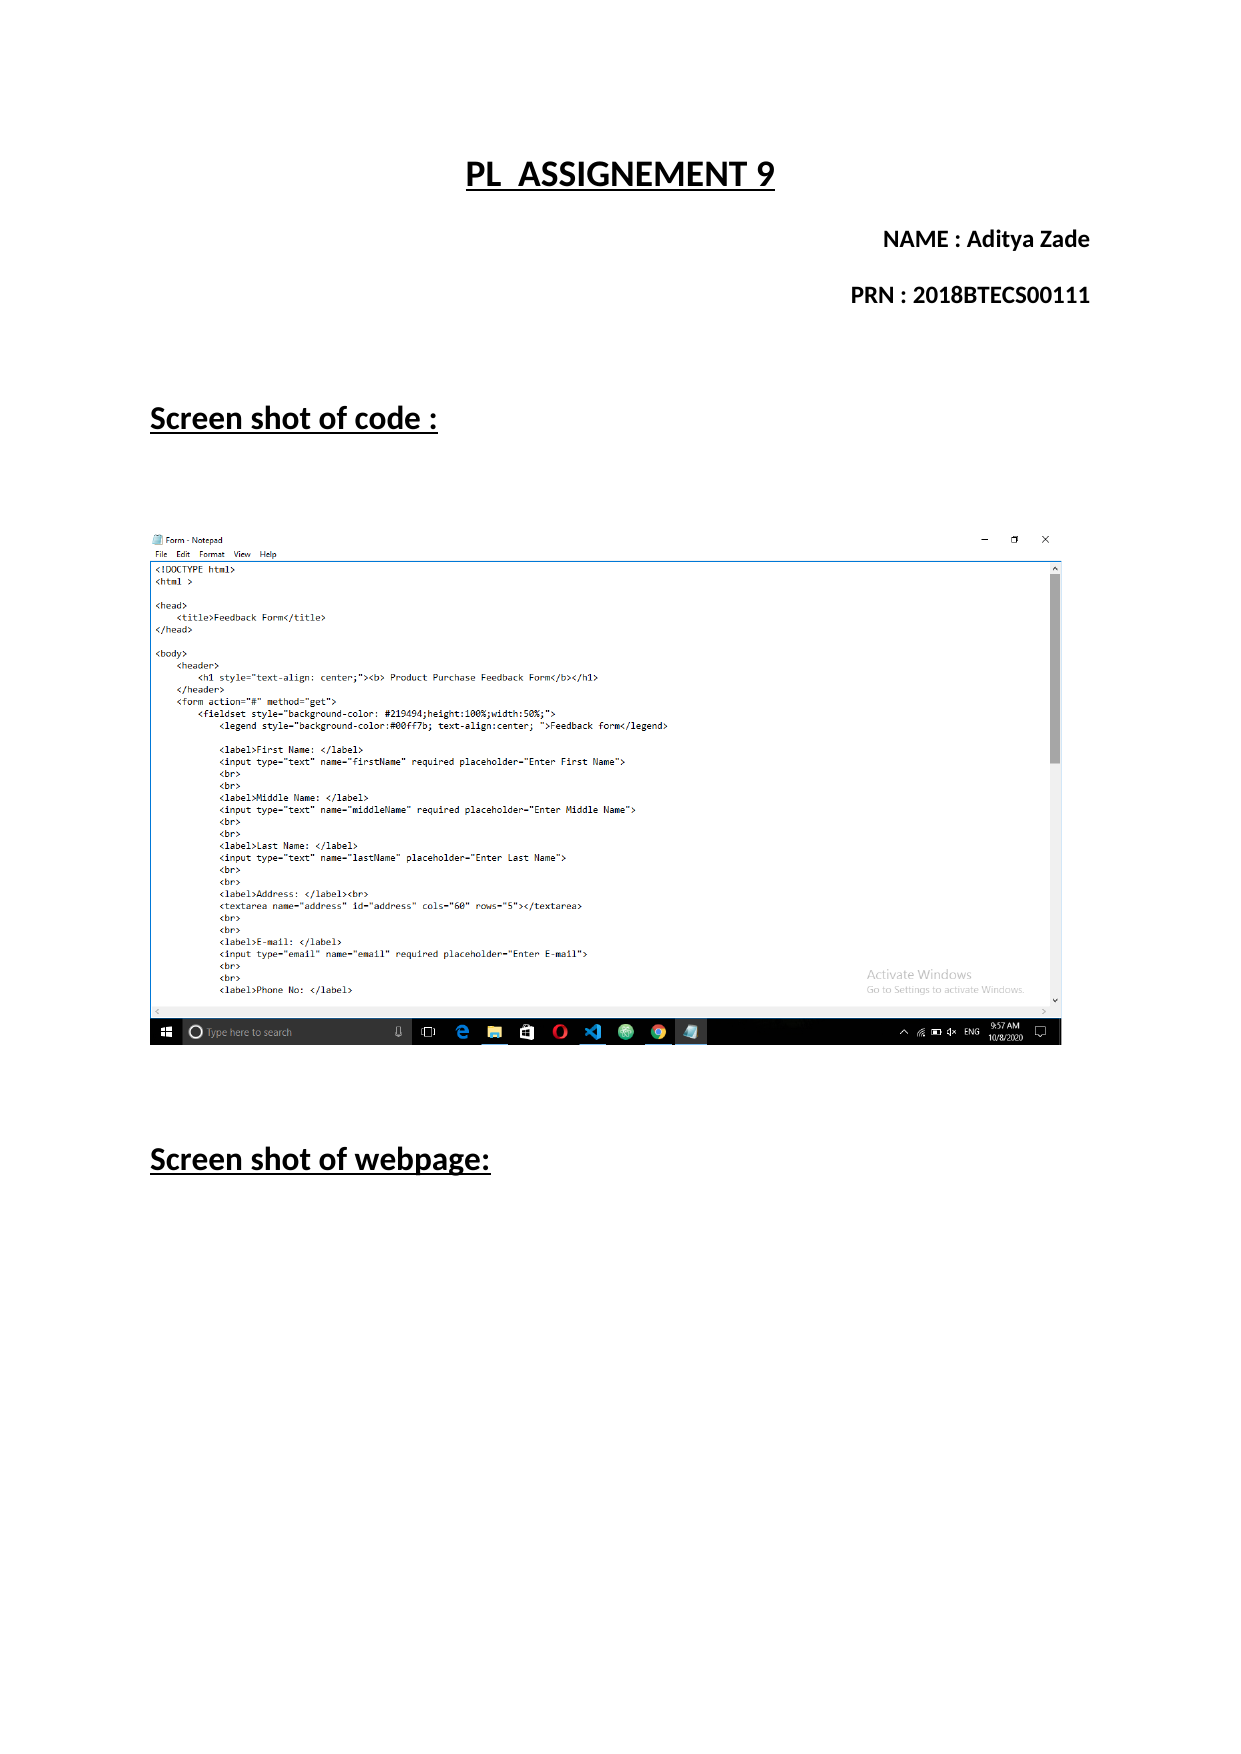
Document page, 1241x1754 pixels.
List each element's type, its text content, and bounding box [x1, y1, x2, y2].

text Screen shot of code : [150, 397, 1090, 438]
text NAME : Aditya Zade [150, 223, 1090, 254]
text PRN : 2018BTECS00111 [150, 279, 1090, 310]
picture [150, 532, 1062, 1045]
text PL ASSIGNEMENT 9 [150, 150, 1090, 196]
text Screen shot of webpage: [150, 1138, 1090, 1178]
